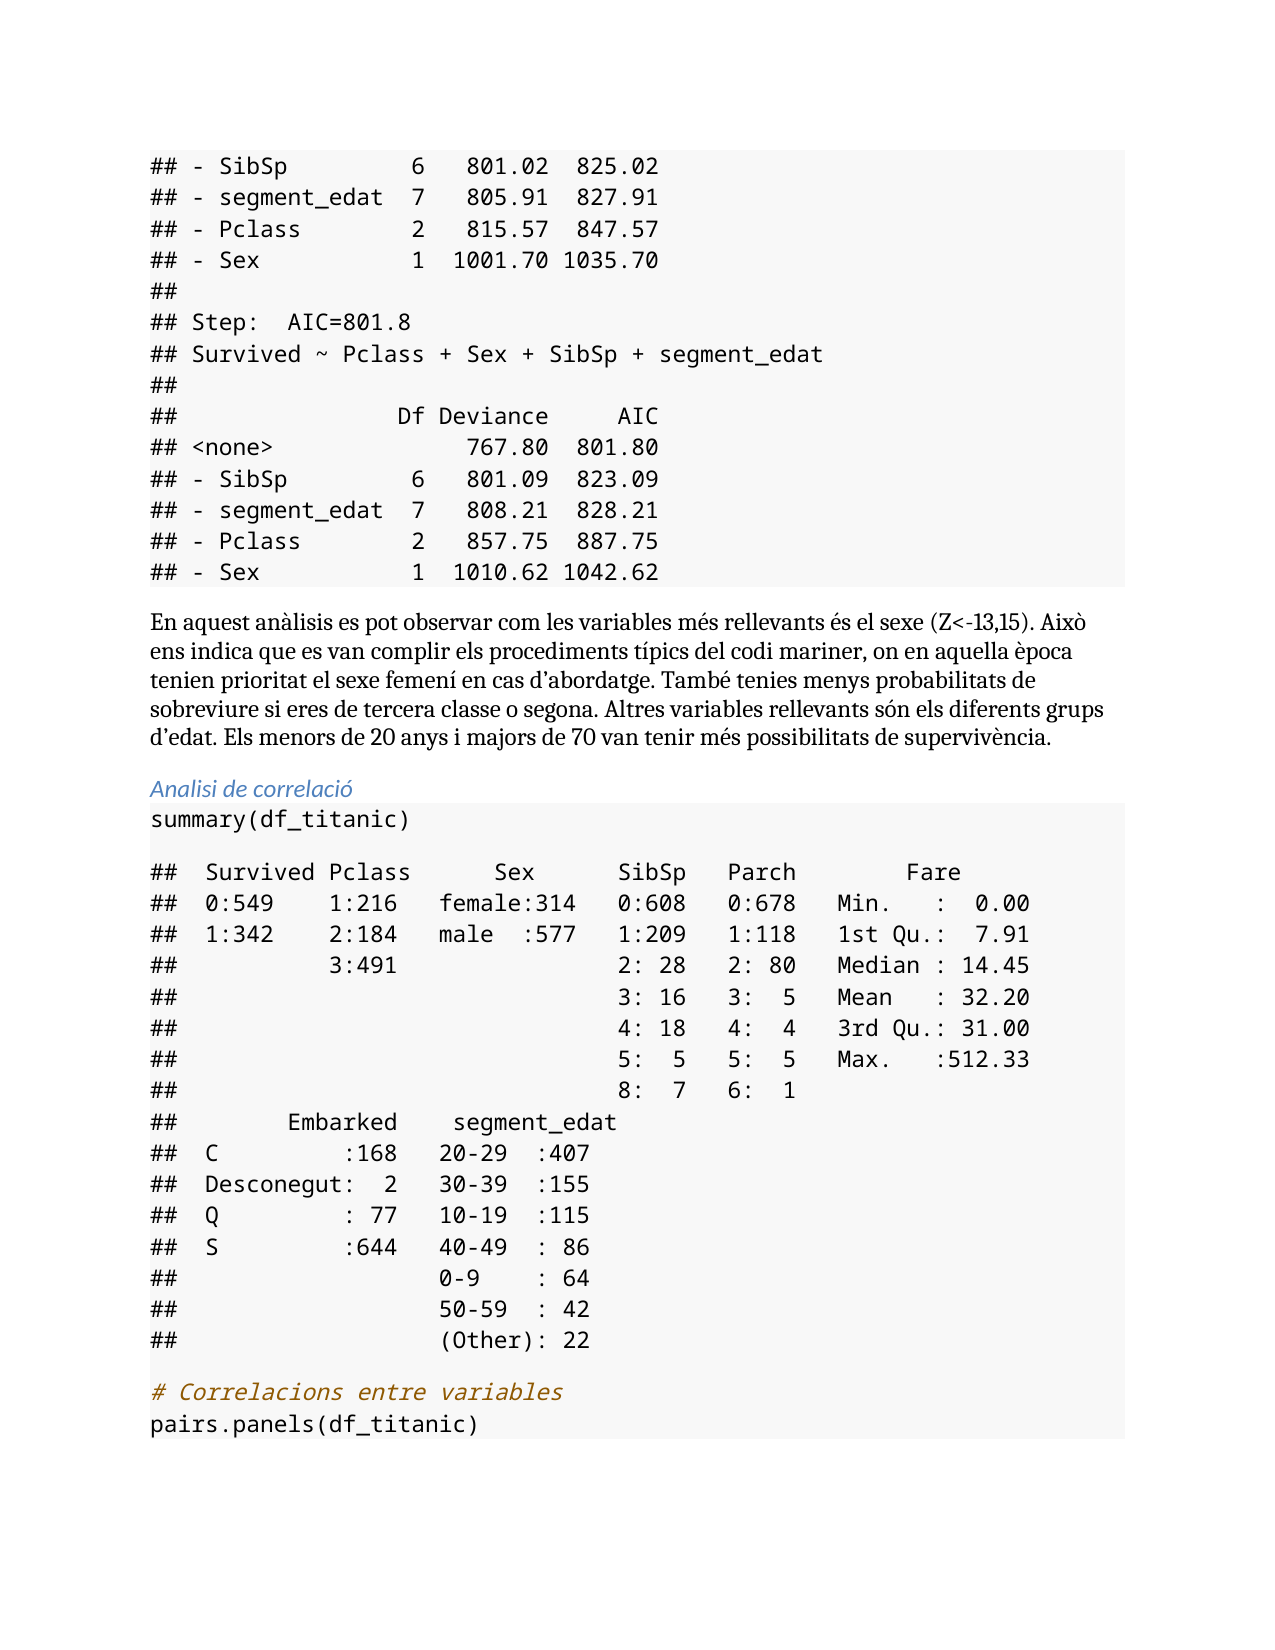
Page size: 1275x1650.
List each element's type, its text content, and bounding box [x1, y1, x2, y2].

text # Correlacions entre variables pairs.panels(df_titanic) [480, 1376, 1125, 1439]
text summary(df_titanic) [150, 803, 1125, 835]
text En aquest anàlisis es pot observar com les variables més rellevants és el sexe (Z<-13,15). Això ens indica que es van complir els procediments típics del codi mariner, on en aquella època tenien prioritat el sexe femení en cas d’abordatge. També tenies menys probabilitats de sobreviure si eres de tercera classe o segona. Altres variables rellevants són els diferents grups d’edat. Els menors de 20 anys i majors de 70 van tenir més possibilitats de supervivència. [150, 608, 1125, 752]
text ## Survived Pclass Sex SibSp Parch Fare ## 0:549 1:216 female:314 0:608 0:678 Min. : 0.00 ## 1:342 2:184 male :577 1:209 1:118 1st Qu.: 7.91 ## 3:491 2: 28 2: 80 Median : 14.45 ## 3: 16 3: 5 Mean : 32.20 ## 4: 18 4: 4 3rd Qu.: 31.00 ## 5: 5 5: 5 Max. :512.33 ## 8: 7 6: 1 ## Embarked segment_edat ## C :168 20-29 :407 ## Desconegut: 2 30-39 :155 ## Q : 77 10-19 :115 ## S :644 40-49 : 86 ## 0-9 : 64 ## 50-59 : 42 ## (Other): 22 [150, 856, 1125, 1356]
subtitle Analisi de correlació [150, 773, 1125, 803]
